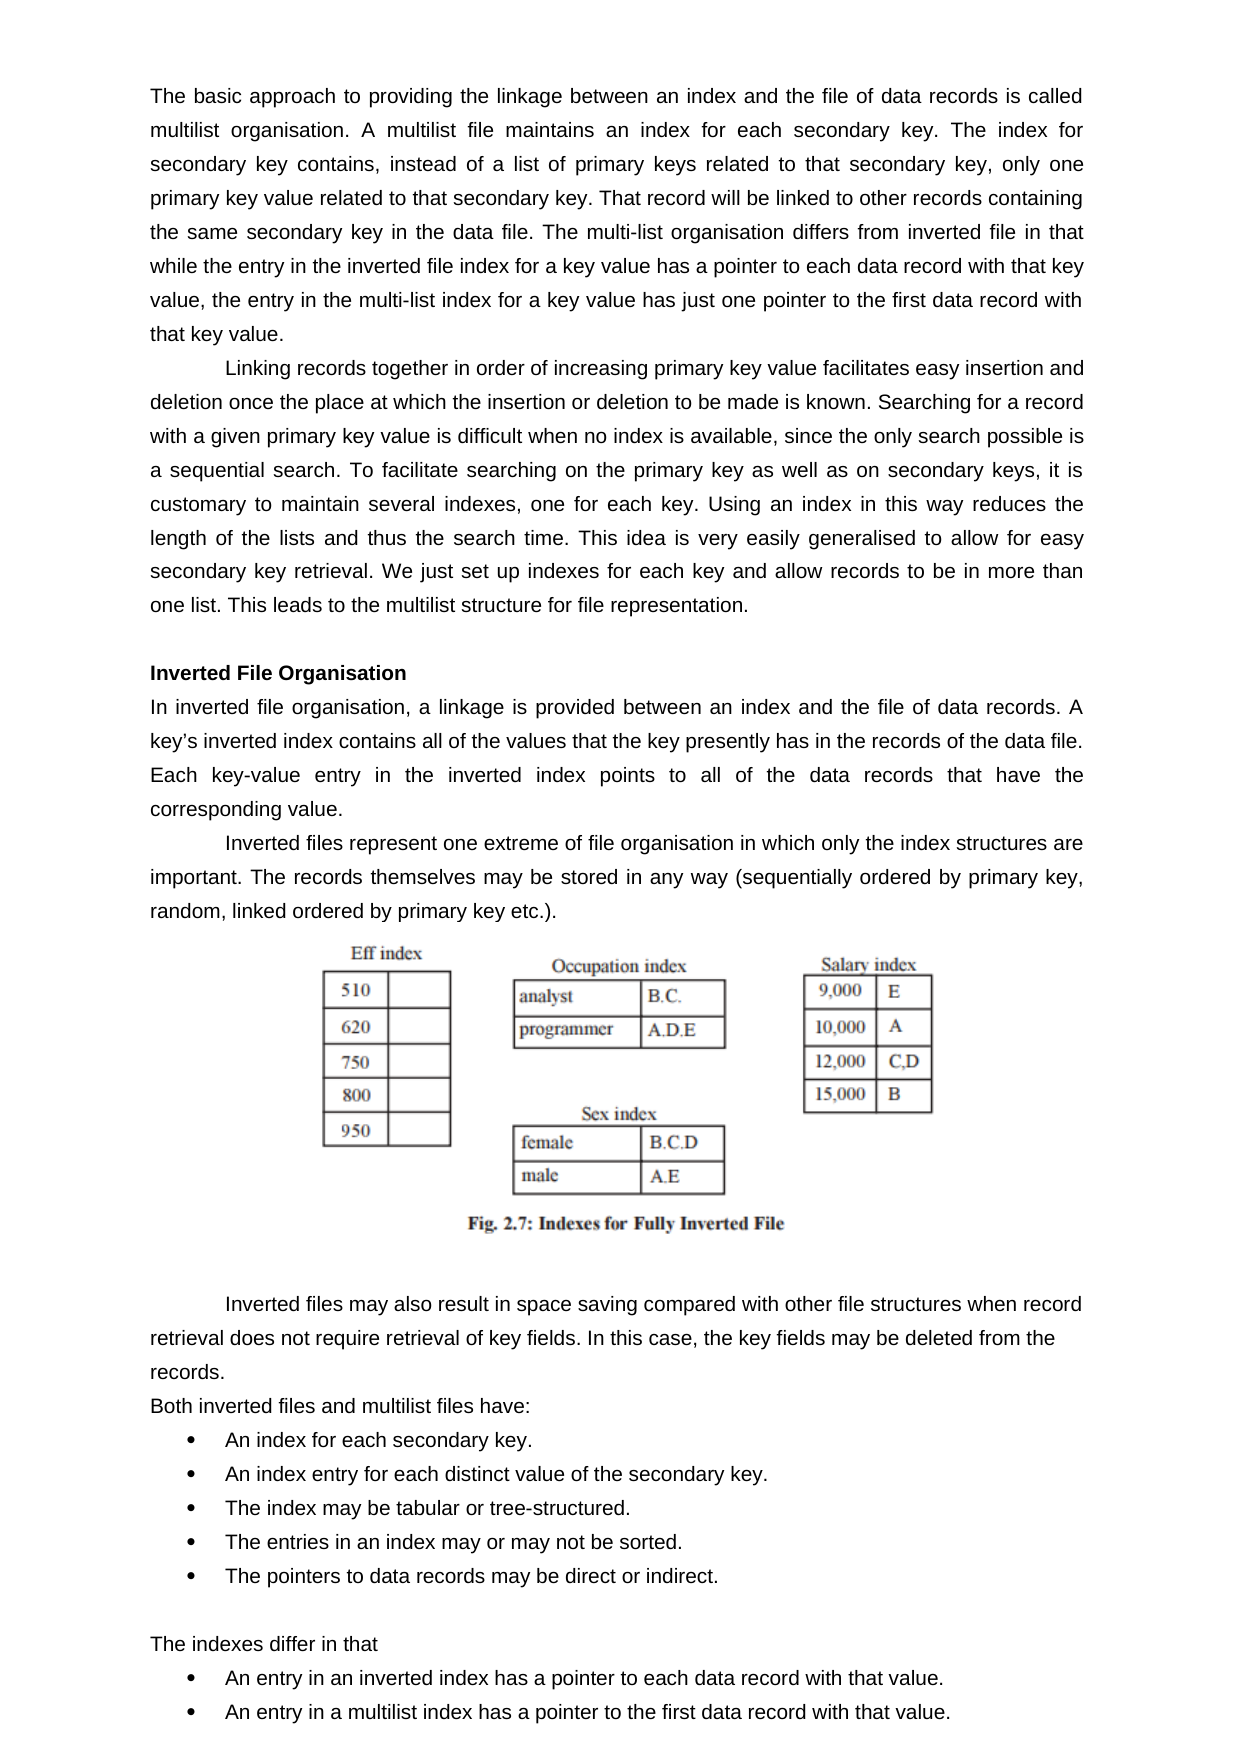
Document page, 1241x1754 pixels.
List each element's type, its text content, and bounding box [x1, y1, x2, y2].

text The basic approach to providing the linkage between an index and the file of data records is called multilist organisation. A multilist file maintains an index for each secondary key. The index for secondary key contains, instead of a list of primary keys related to that secondary key, only one primary key value related to that secondary key. That record will be linked to other records containing the same secondary key in the data file. The multi-list organisation differs from inverted file in that while the entry in the inverted file index for a key value has a pointer to each data record with that key value, the entry in the multi-list index for a key value has just one pointer to the first data record with that key value. [150, 74, 1085, 346]
text The indexes differ in that [150, 1622, 1085, 1656]
list An index for each secondary key. [187, 1418, 1085, 1452]
list An entry in an inverted index has a pointer to each data record with that value. [187, 1656, 1085, 1690]
list The index may be tabular or tree-structured. [187, 1486, 1085, 1520]
list An entry in a multilist index has a pointer to the first data record with that value. [187, 1690, 1085, 1724]
list The pointers to data records may be direct or indirect. [187, 1554, 1085, 1588]
text Inverted files represent one extreme of file organisation in which only the index structures are important. The records themselves may be stored in any way (sequentially ordered by primary key, random, linked ordered by primary key etc.). [150, 821, 1085, 923]
picture [278, 922, 1033, 1283]
list The entries in an index may or may not be sorted. [187, 1520, 1085, 1554]
text Linking records together in order of increasing primary key value facilitates easy insertion and deletion once the place at which the insertion or deletion to be made is known. Searching for a record with a given primary key value is difficult when no index is available, since the only search possible is a sequential search. To facilitate searching on the primary key as well as on secondary keys, it is customary to maintain several indexes, one for each key. Using an index in this way reduces the length of the lists and thus the search time. This idea is very easily generalised to allow for easy secondary key retrieval. We just set up indexes for each key and allow records to be in more than one list. This leads to the multilist structure for file representation. [150, 346, 1085, 617]
text In inverted file organisation, a linkage is provided between an index and the file of data records. A key’s inverted index contains all of the values that the key presently has in the records of the data file. Each key-value entry in the inverted index points to all of the data records that have the corresponding value. [150, 685, 1085, 821]
list An index entry for each distinct value of the secondary key. [187, 1452, 1085, 1486]
text Inverted File Organisation [150, 651, 1085, 685]
text Both inverted files and multilist files have: [150, 1384, 1085, 1418]
text Inverted files may also result in space saving compared with other file structures when record retrieval does not require retrieval of key fields. In this case, the key fields may be deleted from the records. [150, 1282, 1085, 1384]
